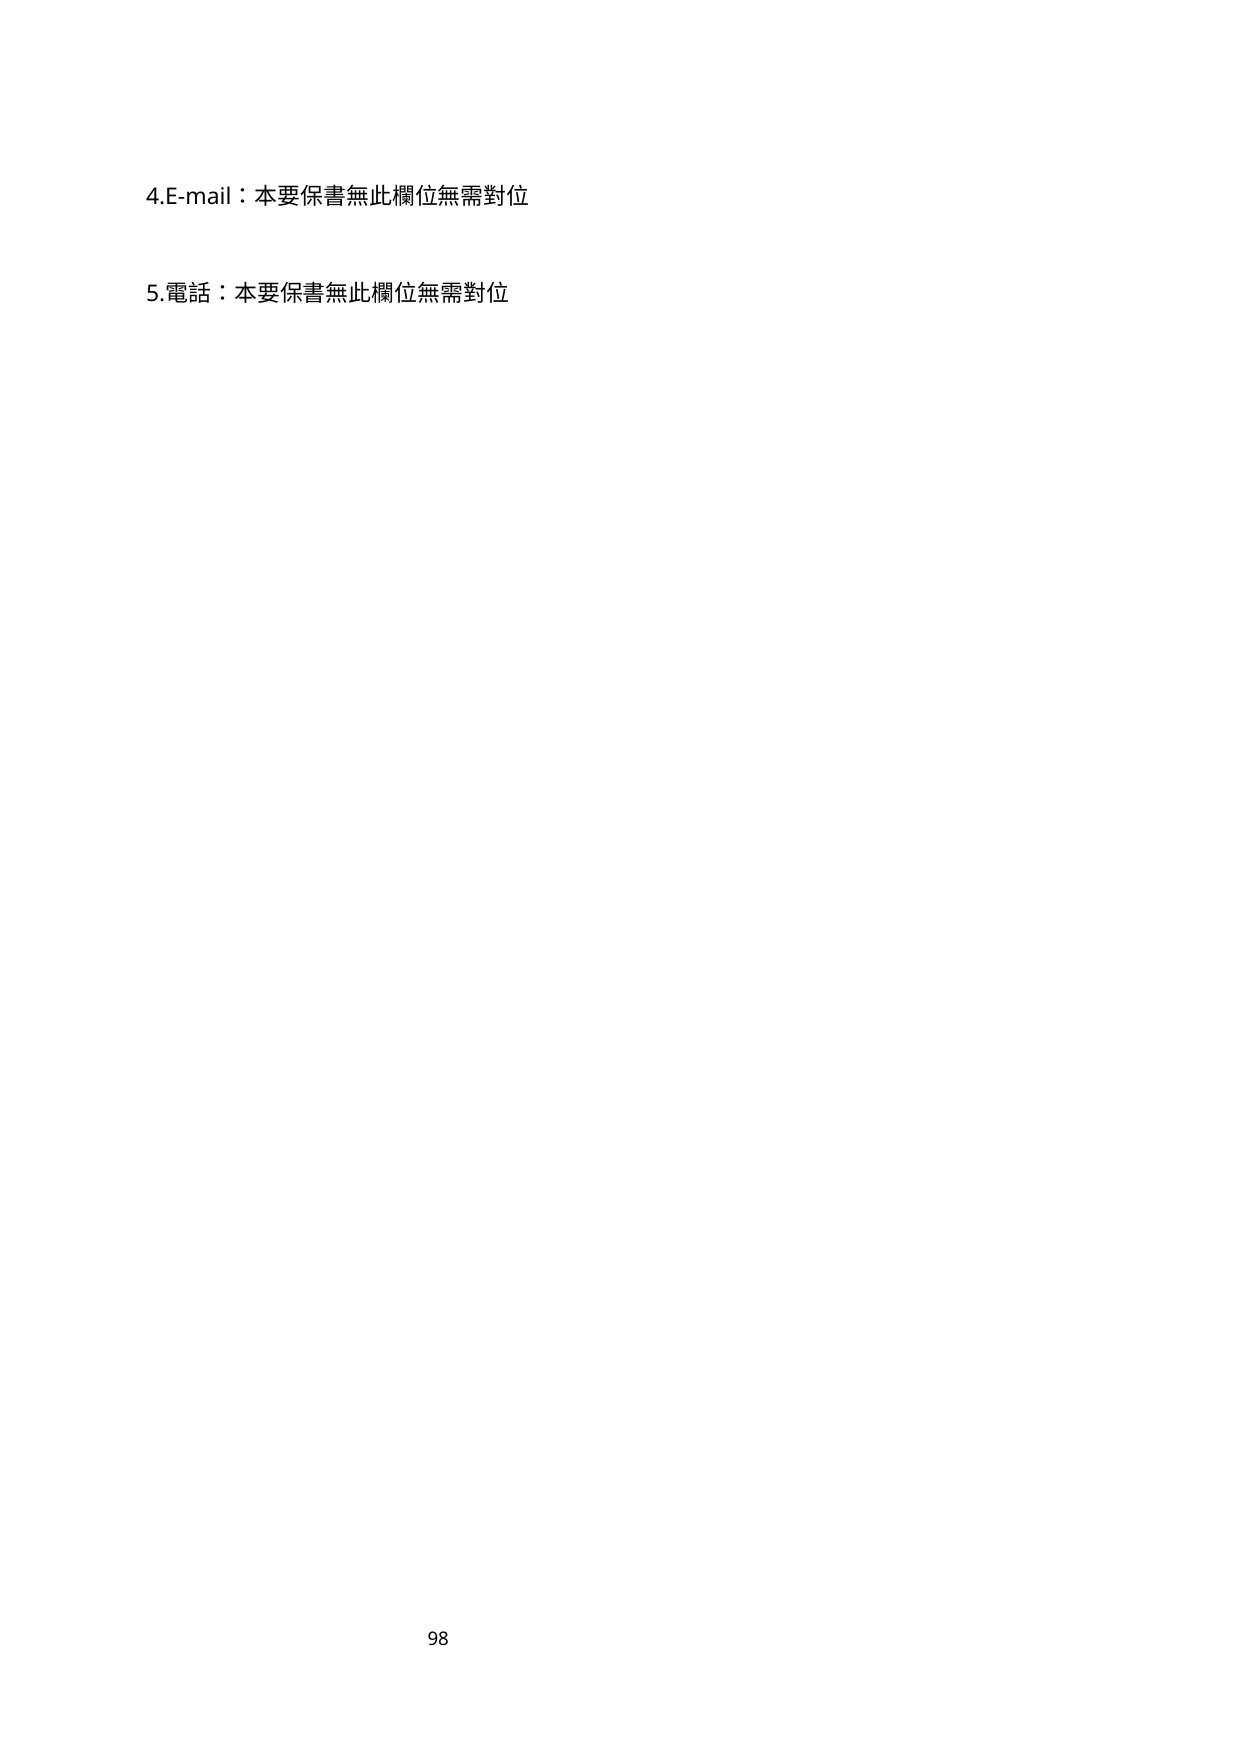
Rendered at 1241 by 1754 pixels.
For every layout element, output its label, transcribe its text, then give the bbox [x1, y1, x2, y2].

text 4.E-mail：本要保書無此欄位無需對位 [146, 162, 1053, 259]
text 5.電話：本要保書無此欄位無需對位 [146, 259, 1053, 357]
